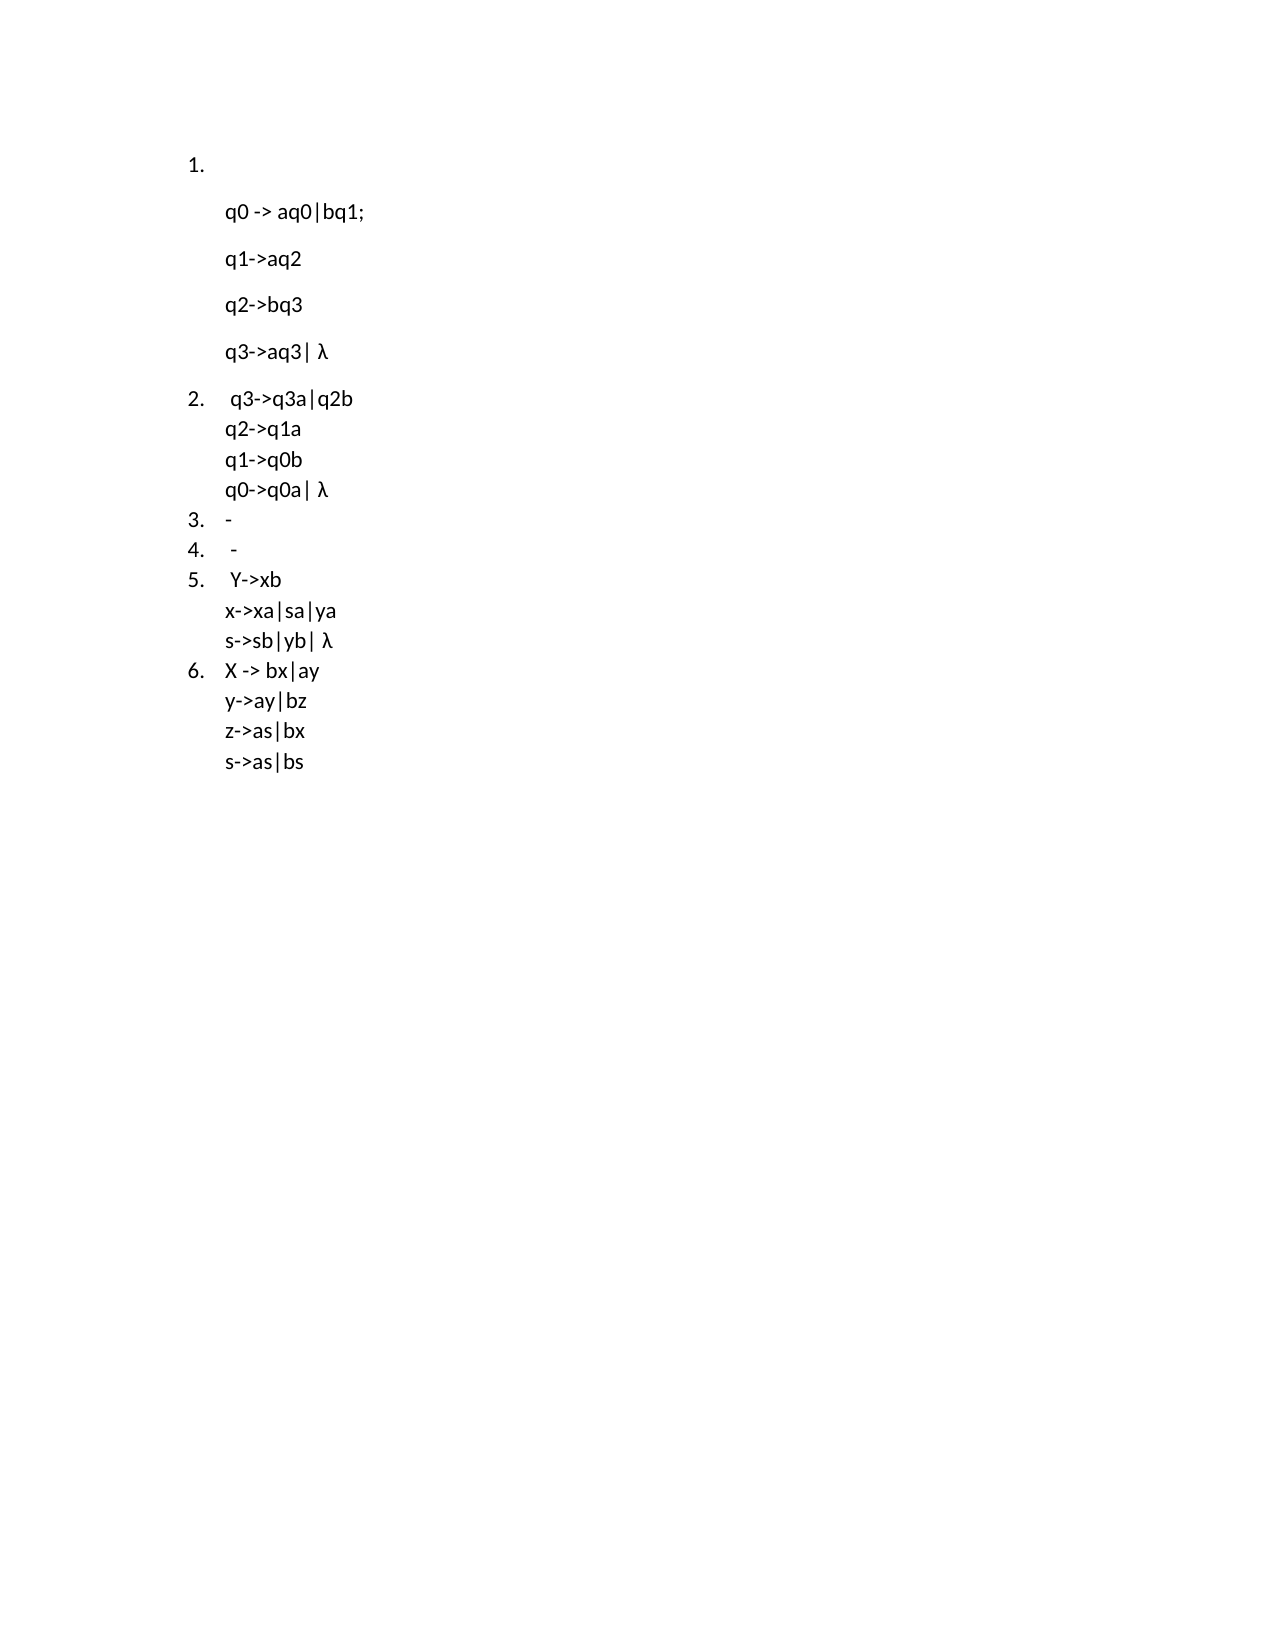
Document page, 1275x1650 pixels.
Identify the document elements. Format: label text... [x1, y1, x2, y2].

list - [187, 535, 1125, 563]
list s->sb|yb| λ [225, 626, 1125, 654]
list q1->q0b [225, 445, 1125, 473]
list q3->q3a|q2b [187, 384, 1125, 412]
list q0->q0a| λ [225, 475, 1125, 503]
text q0 -> aq0|bq1; [225, 197, 1125, 225]
list z->as|bx [225, 717, 1125, 745]
list q2->q1a [225, 414, 1125, 443]
text q1->aq2 [225, 244, 1125, 272]
text q2->bq3 [225, 291, 1125, 319]
text q3->aq3| λ [225, 337, 1125, 366]
list s->as|bs [225, 747, 1125, 775]
list x->xa|sa|ya [225, 596, 1125, 624]
list X -> bx|ay [187, 656, 1125, 684]
list Y->xb [187, 566, 1125, 594]
list y->ay|bz [225, 686, 1125, 714]
list - [187, 505, 1125, 533]
